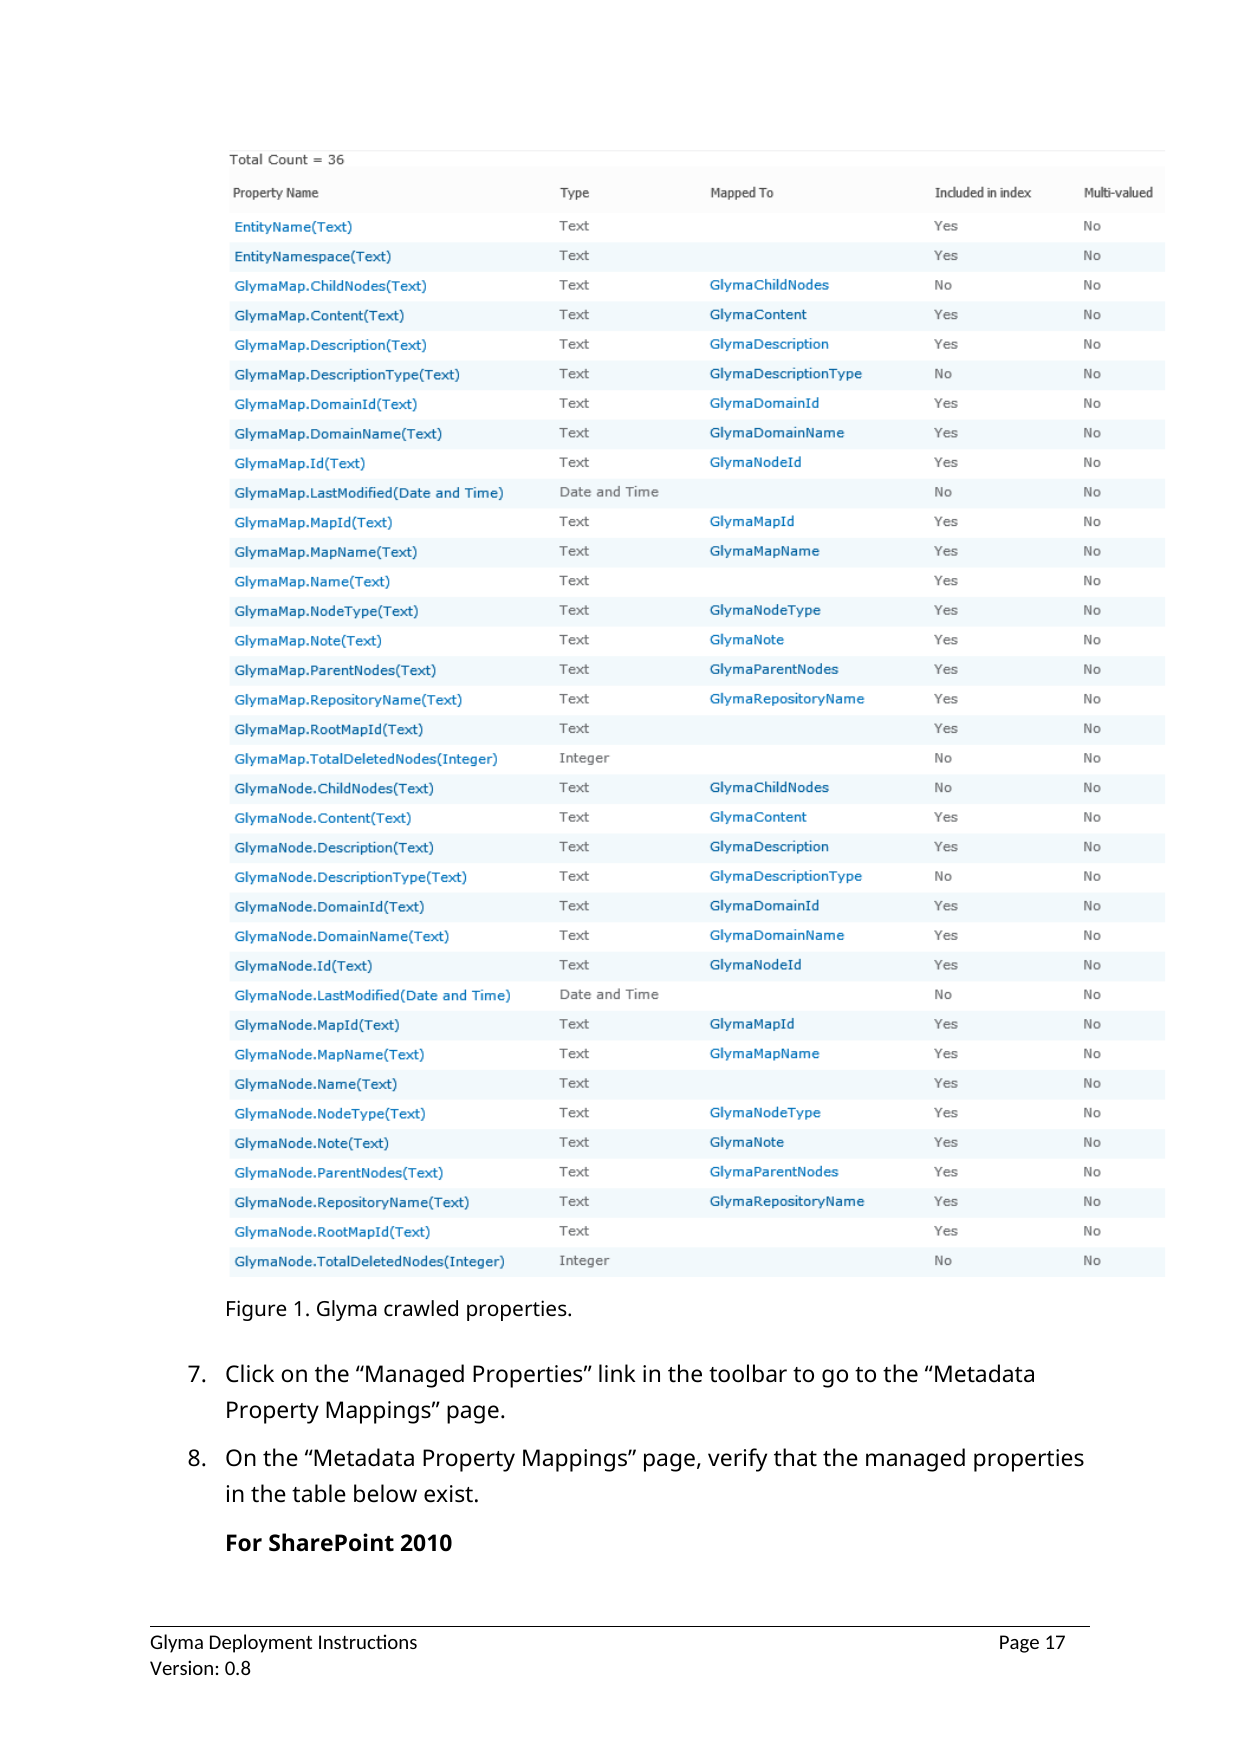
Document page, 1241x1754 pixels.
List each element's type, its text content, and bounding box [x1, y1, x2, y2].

picture [225, 150, 1166, 1277]
text For SharePoint 2010 [225, 1527, 1090, 1558]
list Click on the “Managed Properties” link in the toolbar to go to the “Metadata Property Mappings” page. [187, 1358, 1090, 1425]
list On the “Metadata Property Mappings” page, verify that the managed properties in the table below exist. [187, 1442, 1090, 1509]
